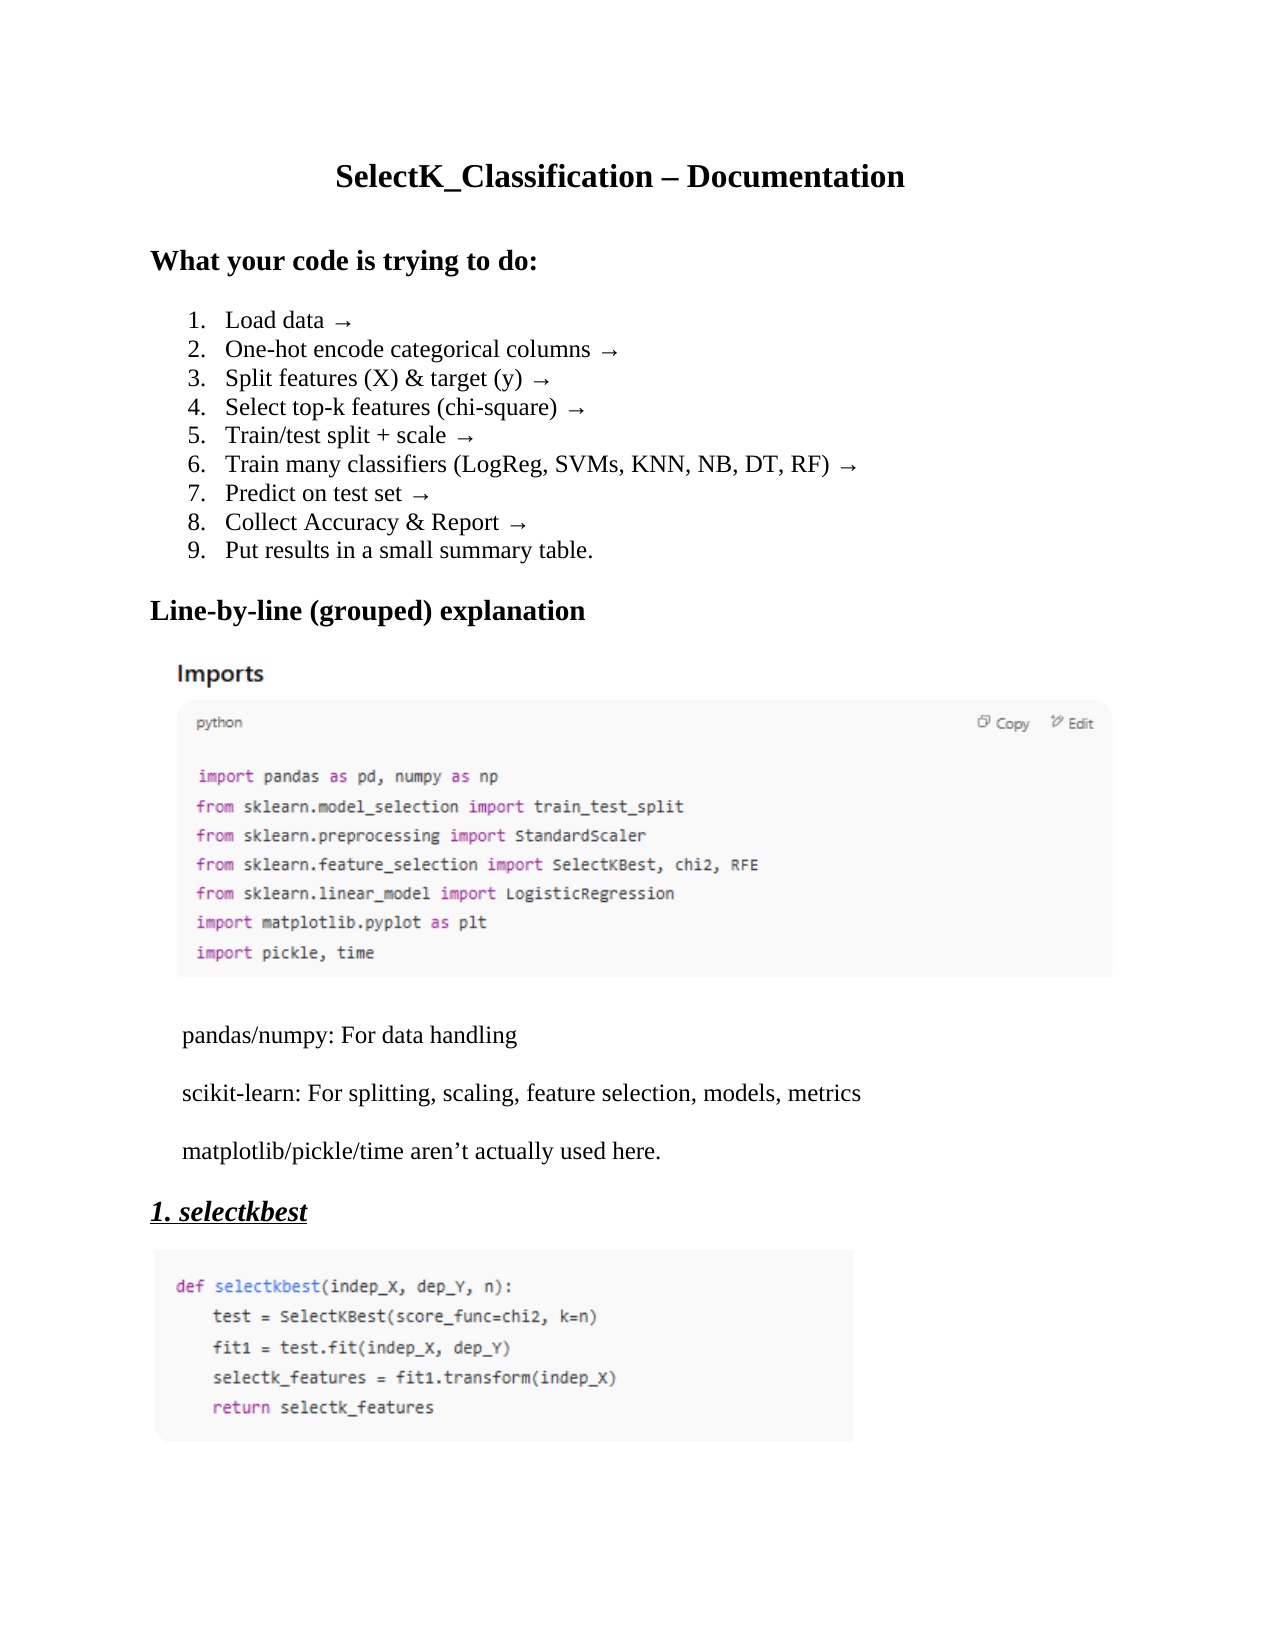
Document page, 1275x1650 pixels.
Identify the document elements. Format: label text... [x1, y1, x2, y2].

text  matplotlib/pickle/time aren’t actually used here. [150, 1136, 1125, 1164]
list Predict on test set → [187, 478, 1125, 507]
list Select top-k features (chi-square) → [187, 392, 1125, 421]
text What your code is trying to do: [150, 243, 1125, 276]
picture [150, 1250, 854, 1442]
list Train/test split + scale → [187, 421, 1125, 449]
picture [150, 656, 1125, 977]
list One-hot encode categorical columns → [187, 334, 1125, 363]
text Line-by-line (grouped) explanation [150, 593, 1125, 627]
list Load data → [187, 306, 1125, 334]
text  pandas/numpy: For data handling [150, 1020, 1125, 1049]
list Put results in a small summary table. [187, 536, 1125, 564]
list Train many classifiers (LogReg, SVMs, KNN, NB, DT, RF) → [187, 449, 1125, 478]
list Split features (X) & target (y) → [187, 363, 1125, 392]
list Collect Accuracy & Report → [187, 507, 1125, 536]
text SelectK_Classification – Documentation [150, 157, 1091, 195]
text  scikit-learn: For splitting, scaling, feature selection, models, metrics [150, 1078, 1125, 1107]
text 1. selectkbest [150, 1194, 1091, 1227]
